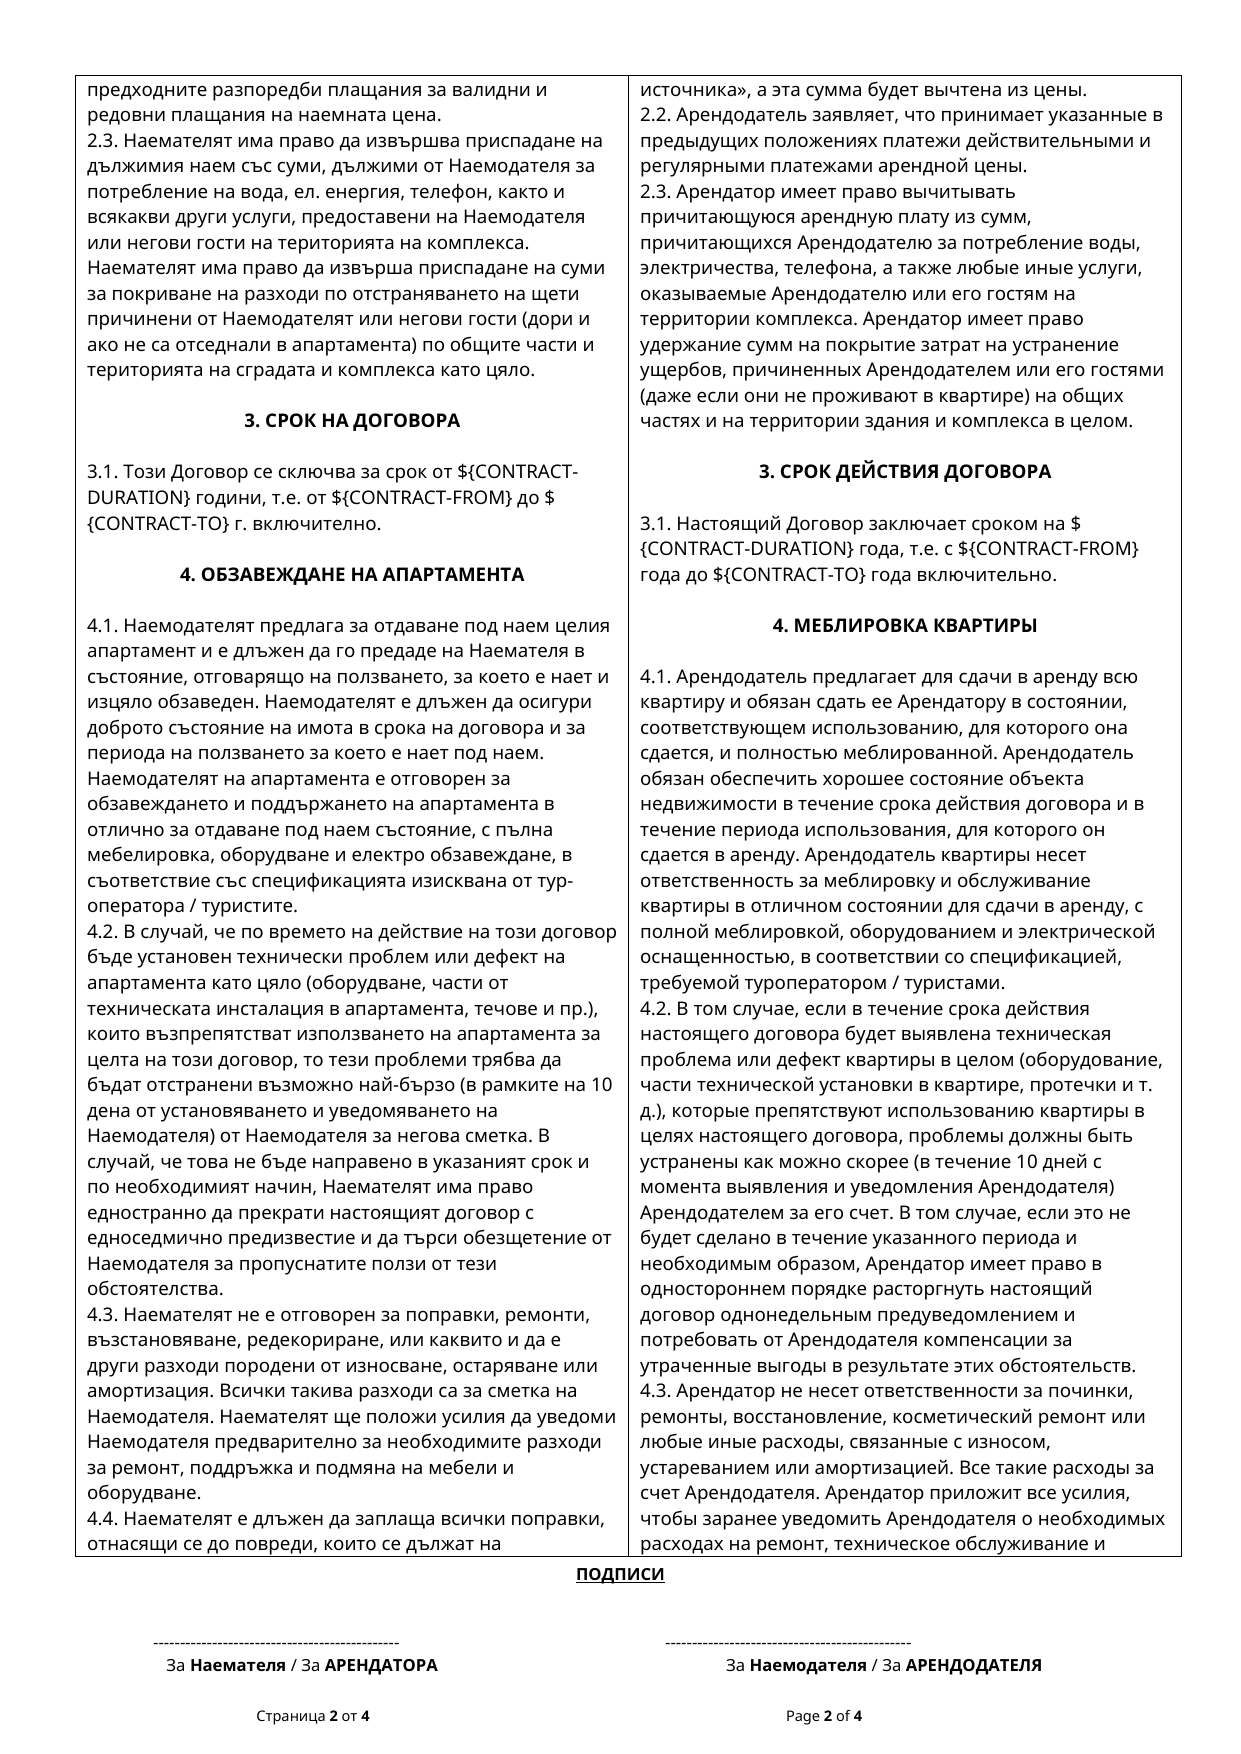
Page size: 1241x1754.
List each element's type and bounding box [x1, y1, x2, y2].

table_header [76, 76, 628, 1556]
table_header [629, 76, 1181, 1556]
